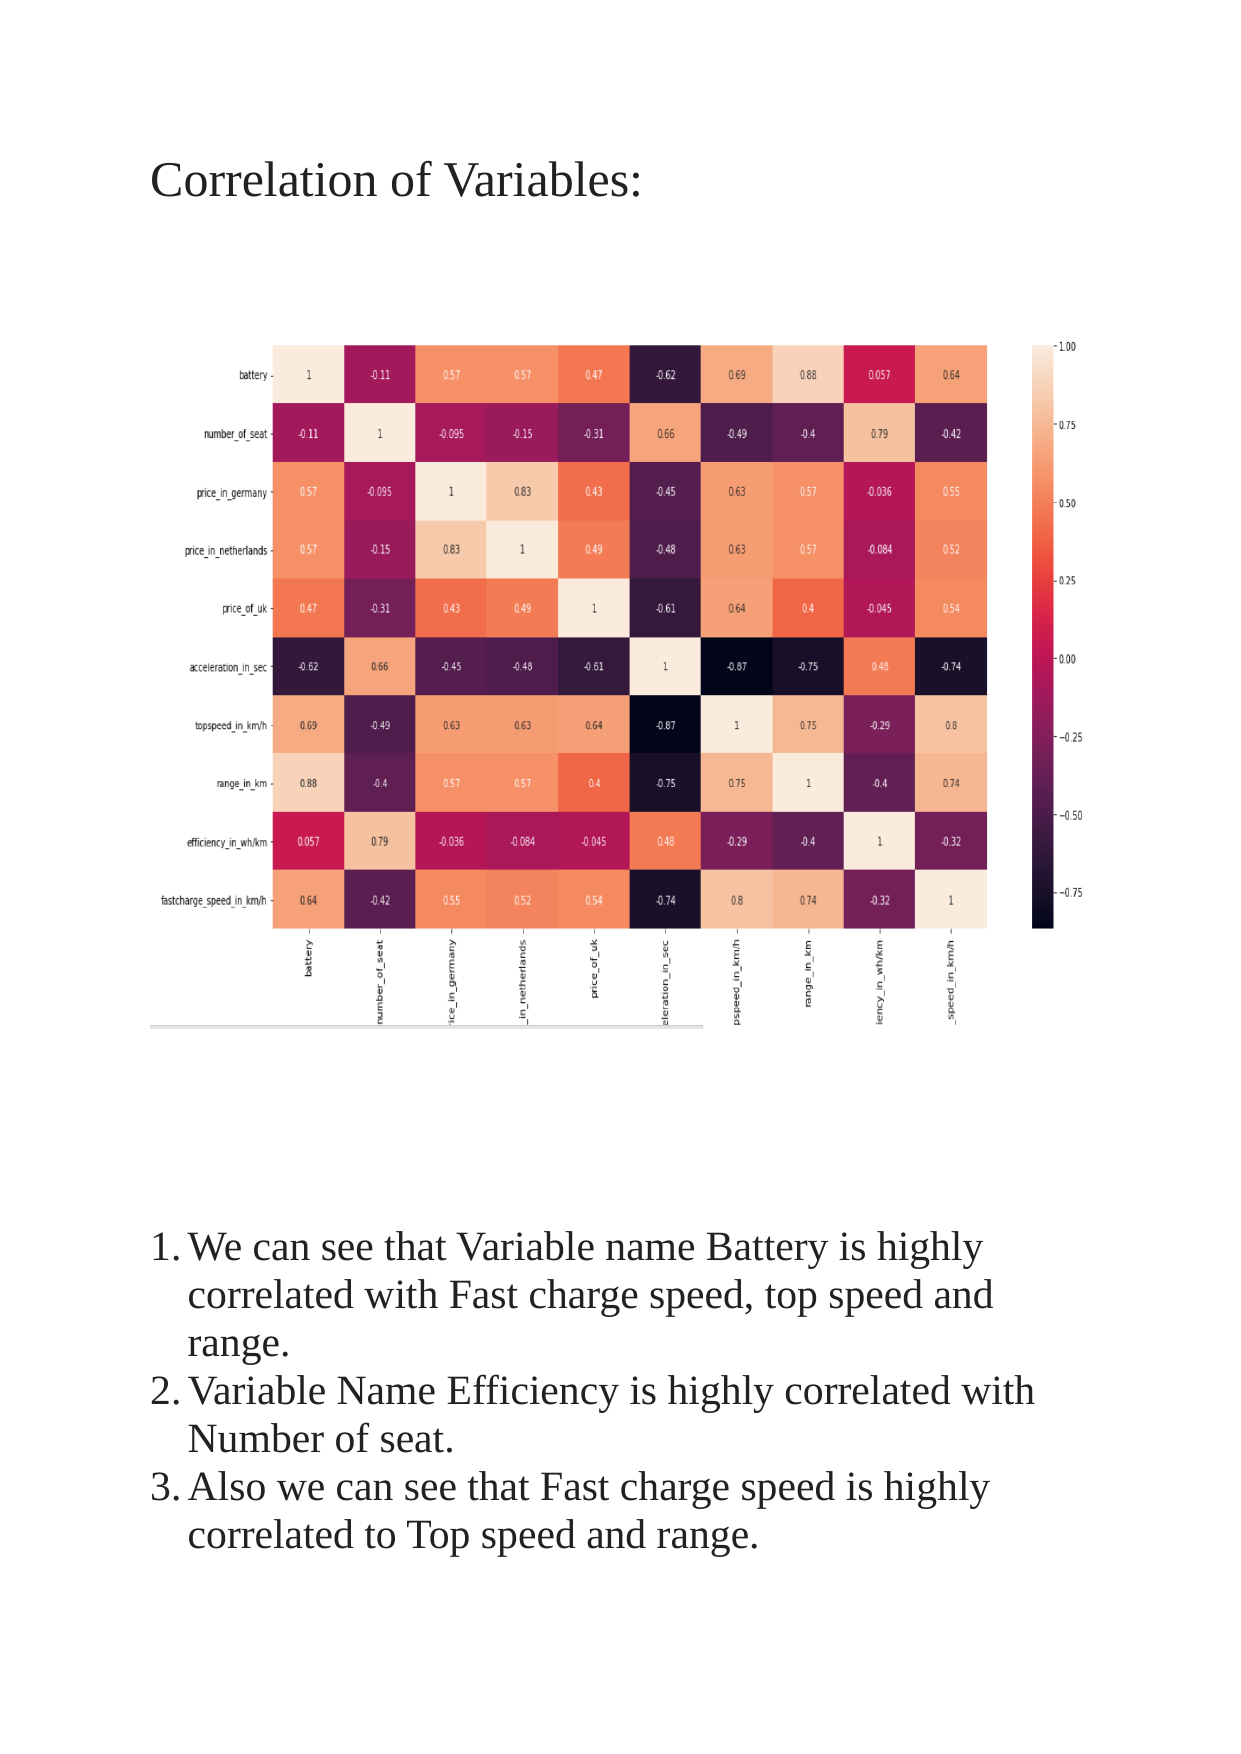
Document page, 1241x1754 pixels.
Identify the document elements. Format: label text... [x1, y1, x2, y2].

picture [150, 340, 1091, 1029]
list Also we can see that Fast charge speed is highly correlated to Top speed and range. [150, 1461, 1090, 1557]
list Variable Name Efficiency is highly correlated with Number of seat. [150, 1366, 1090, 1461]
list We can see that Variable name Battery is highly correlated with Fast charge speed, top speed and range. [150, 1222, 1090, 1366]
text Correlation of Variables: [150, 150, 1090, 207]
